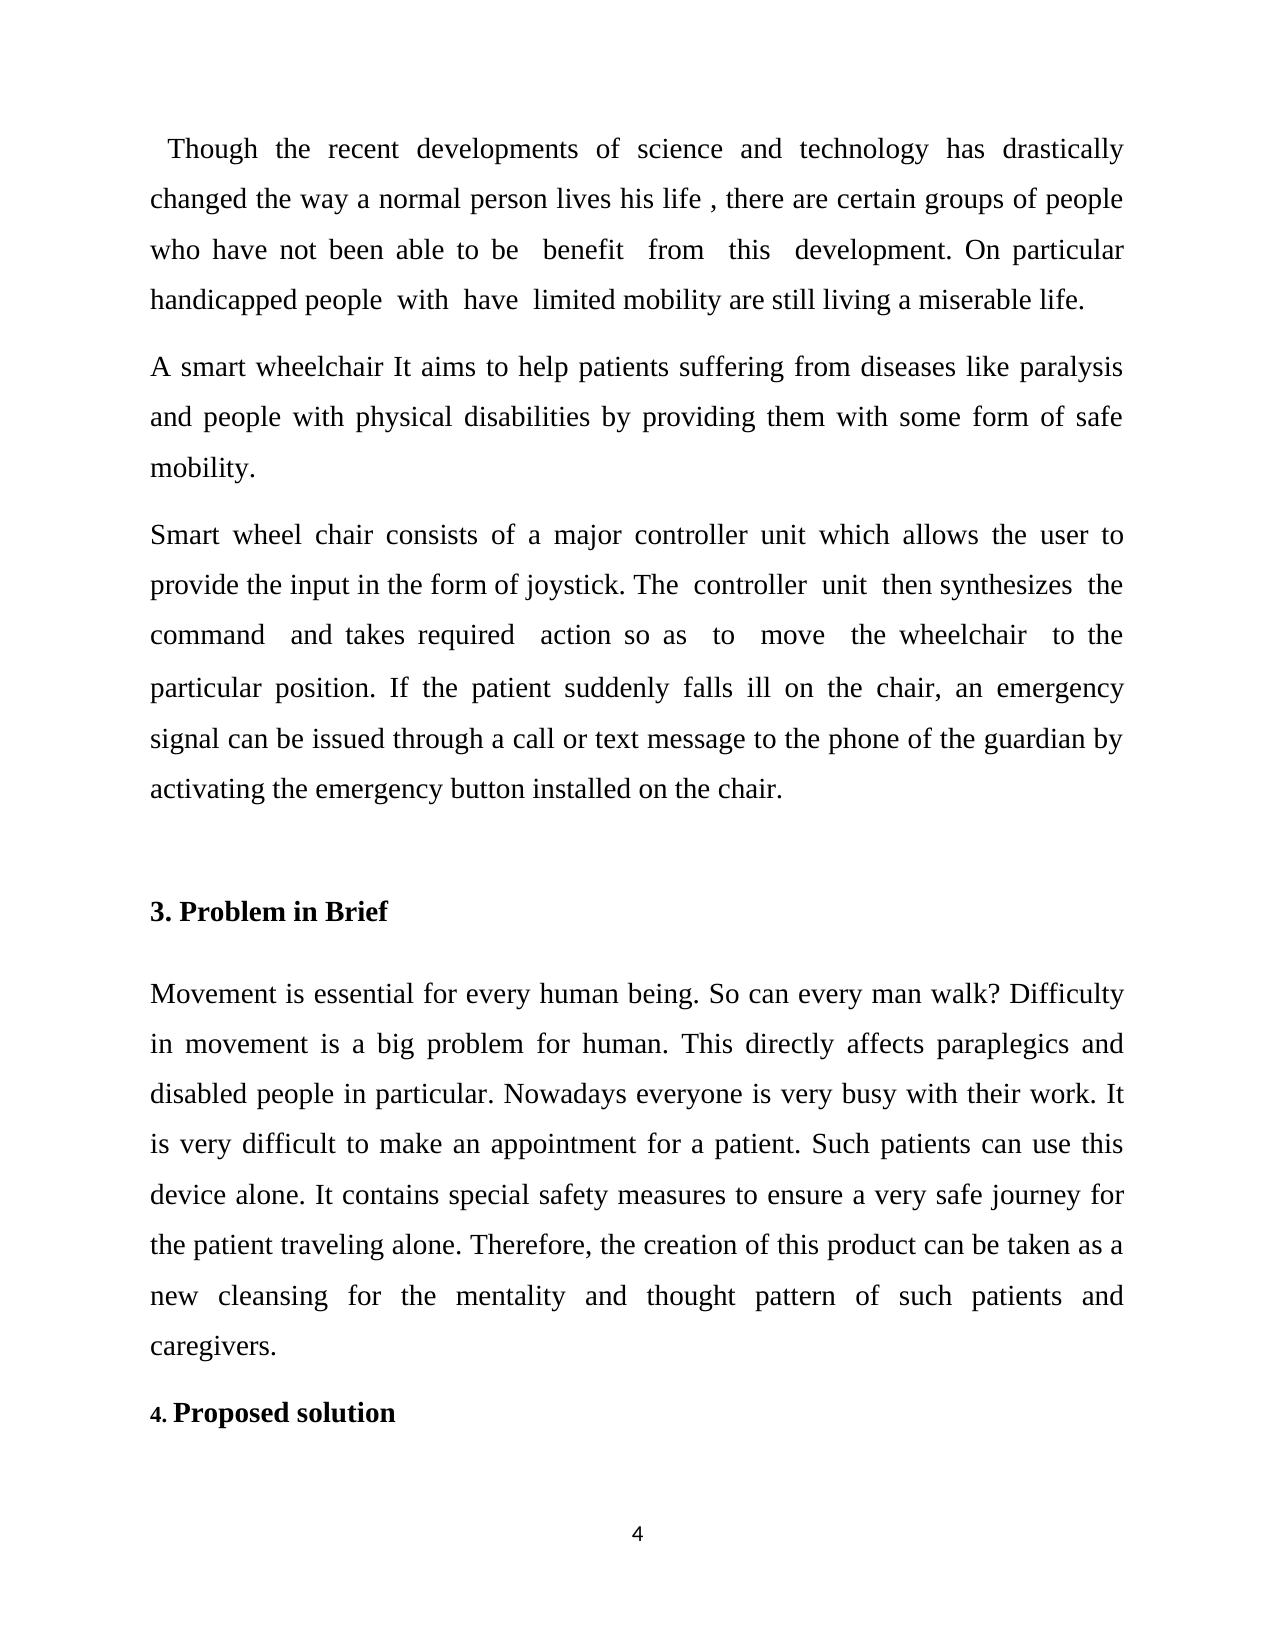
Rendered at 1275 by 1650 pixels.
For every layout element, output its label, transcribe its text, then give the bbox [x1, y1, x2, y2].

subtitle 3. Problem in Brief [150, 894, 1125, 928]
text A smart wheelchair It aims to help patients suffering from diseases like paralysis and people with physical disabilities by providing them with some form of safe mobility. [150, 349, 1125, 483]
text 4. Proposed solution [150, 1395, 1125, 1428]
text Smart wheel chair consists of a major controller unit which allows the user to provide the input in the form of joystick. The controller unit then synthesizes the command and takes required action so as to move the wheelchair to the particular position. If the patient suddenly falls ill on the chair, an emergency signal can be issued through a call or text message to the phone of the guardian by activating the emergency button installed on the chair. [150, 517, 1125, 805]
text Movement is essential for every human being. So can every man walk? Difficulty in movement is a big problem for human. This directly affects paraplegics and disabled people in particular. Nowadays everyone is very busy with their work. It is very difficult to make an appointment for a patient. Such patients can use this device alone. It contains special safety measures to ensure a very safe journey for the patient traveling alone. Therefore, the creation of this product can be taken as a new cleansing for the mentality and thought pattern of such patients and caregivers. [150, 976, 1125, 1361]
text Though the recent developments of science and technology has drastically changed the way a normal person lives his life , there are certain groups of people who have not been able to be benefit from this development. On particular handicapped people with have limited mobility are still living a miserable life. [150, 131, 1125, 316]
